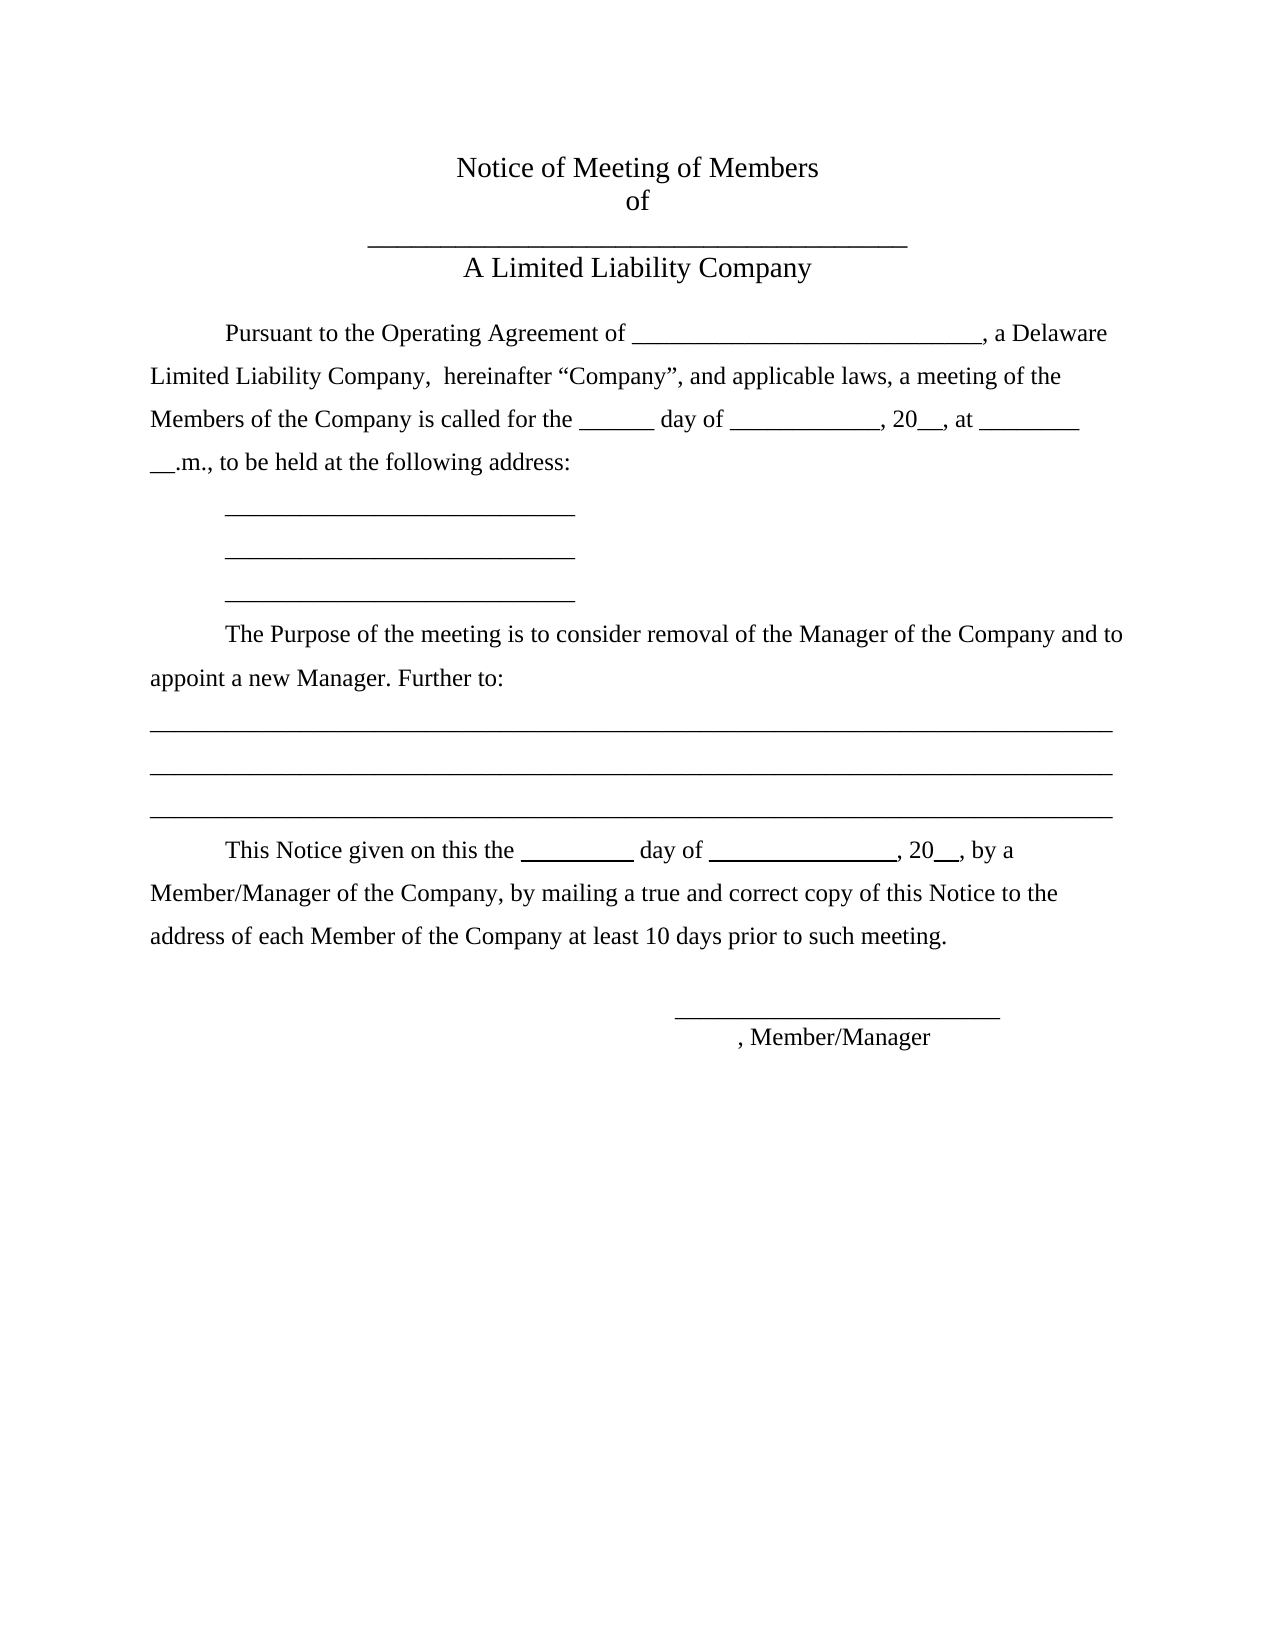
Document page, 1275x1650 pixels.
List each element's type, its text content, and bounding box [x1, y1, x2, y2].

text _____________________________________________________________________________ [150, 792, 1125, 821]
text _____________________________________________________________________________ [150, 749, 1125, 778]
text Pursuant to the Operating Agreement of ____________________________, a Delaware Limited Liability Company, hereinafter “Company”, and applicable laws, a meeting of the Members of the Company is called for the ______ day of ____________, 20__, at ________ __.m., to be held at the following address: [150, 318, 1125, 476]
text This Notice given on this the _________ day of _______________, 20__, by a Member/Manager of the Company, by mailing a true and correct copy of this Notice to the address of each Member of the Company at least 10 days prior to such meeting. [150, 835, 1125, 950]
subtitle A Limited Liability Company [150, 251, 1125, 284]
subtitle Notice of Meeting of Members [150, 150, 1125, 183]
text ____________________________ [150, 533, 1125, 562]
text ____________________________ [150, 576, 1125, 605]
text , Member/Manager [150, 1022, 1125, 1051]
text of [150, 183, 1125, 217]
text ____________________________ [150, 490, 1125, 519]
text __________________________ [225, 993, 1125, 1022]
text The Purpose of the meeting is to consider removal of the Manager of the Company and to appoint a new Manager. Further to: _____________________________________________________________________________ [150, 619, 1125, 734]
text _____________________________________ [150, 217, 1125, 251]
